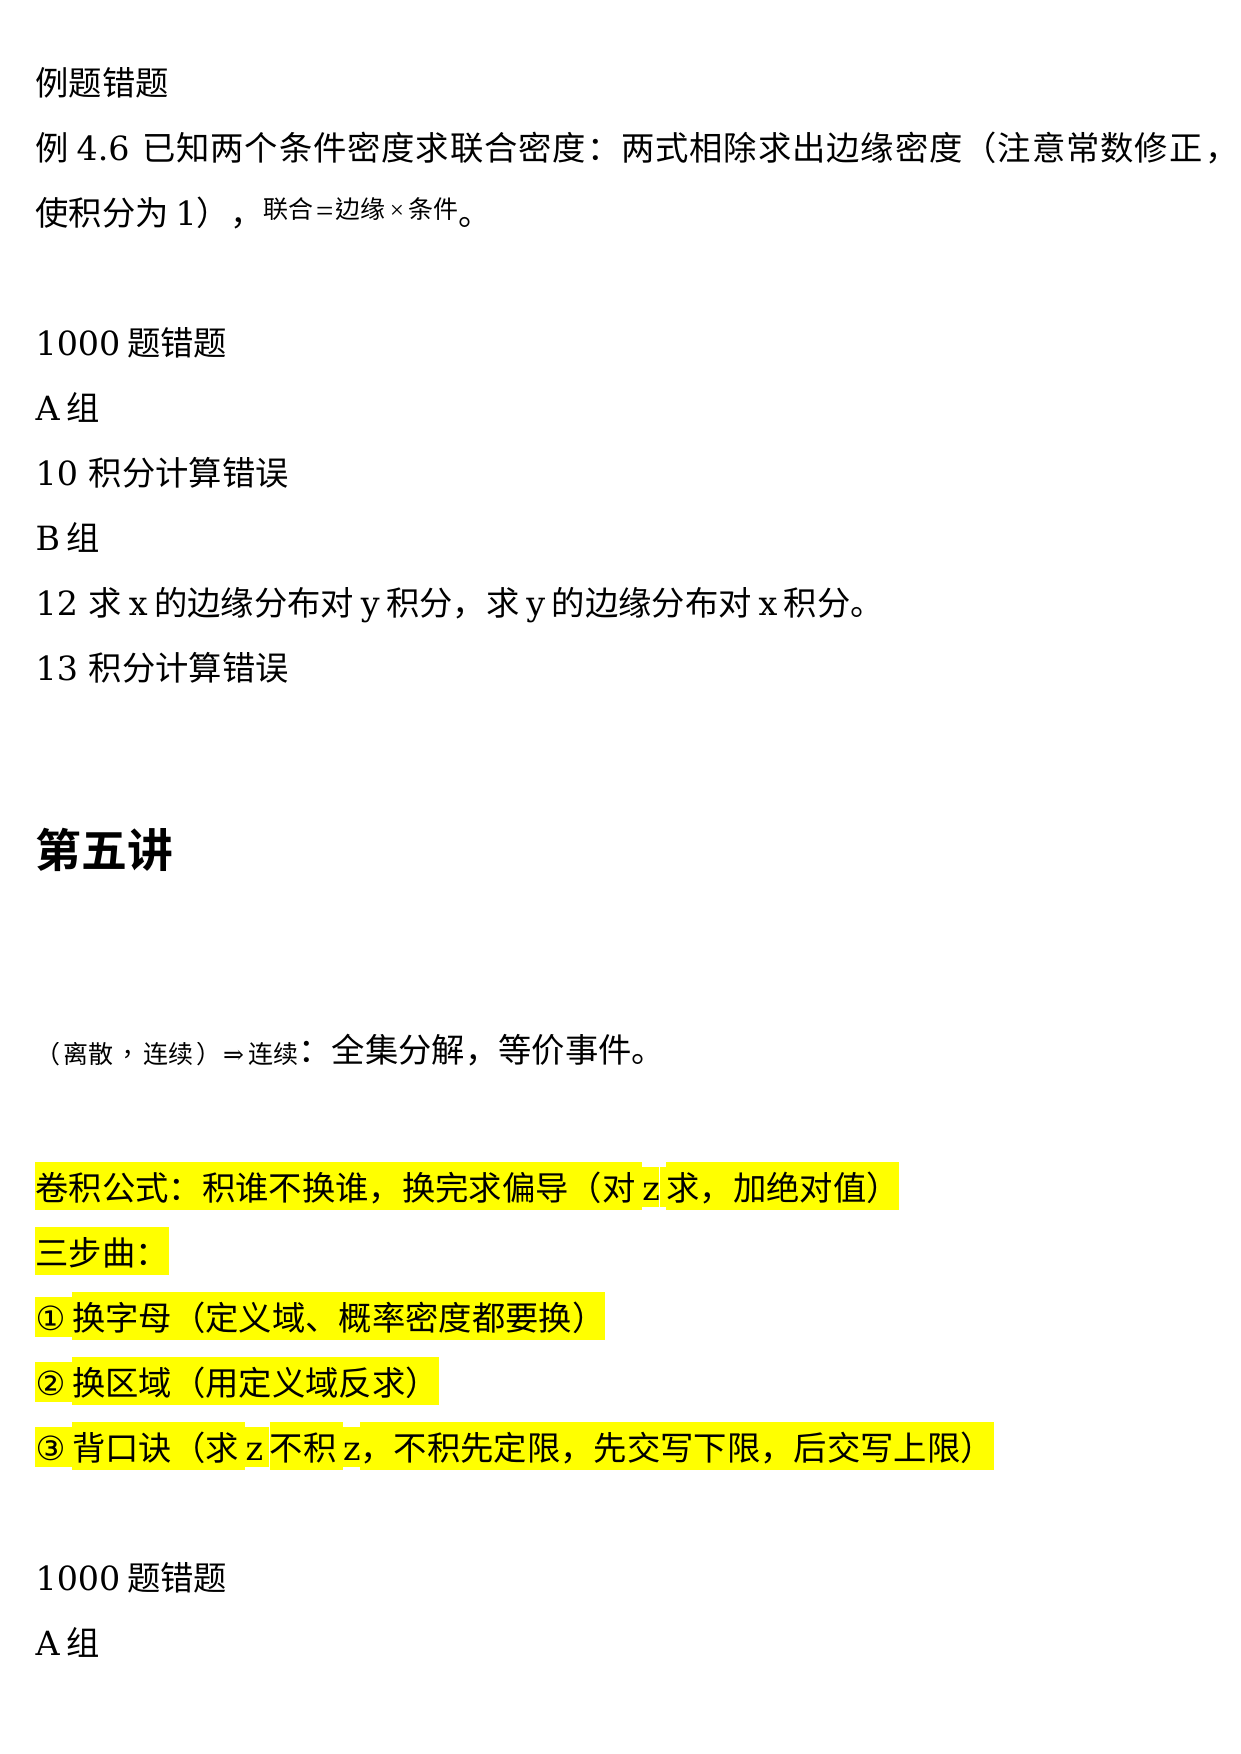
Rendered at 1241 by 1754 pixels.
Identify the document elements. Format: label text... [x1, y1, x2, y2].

text 1000题错题 [35, 1543, 1205, 1608]
text 三步曲： [35, 1218, 1205, 1283]
text A组 [35, 1608, 1205, 1673]
text 13 积分计算错误 [35, 633, 1205, 698]
text 12 求x的边缘分布对y积分，求y的边缘分布对x积分。 [35, 568, 1205, 633]
text 1000题错题 [35, 308, 1205, 373]
text ③背口诀（求z不积z，不积先定限，先交写下限，后交写上限） [35, 1413, 1205, 1478]
text ：全集分解，等价事件。 [35, 1023, 1205, 1088]
text 10 积分计算错误 [35, 438, 1205, 503]
subtitle 第五讲 [35, 799, 1205, 896]
text A组 [35, 373, 1205, 438]
text ②换区域（用定义域反求） [35, 1348, 1205, 1413]
text ①换字母（定义域、概率密度都要换） [35, 1283, 1205, 1348]
text B组 [35, 503, 1205, 568]
text 卷积公式：积谁不换谁，换完求偏导（对z求，加绝对值） [35, 1153, 1205, 1218]
text 例题错题 [35, 48, 1205, 113]
text 例4.6 已知两个条件密度求联合密度：两式相除求出边缘密度（注意常数修正，使积分为1），。 [35, 113, 1205, 243]
